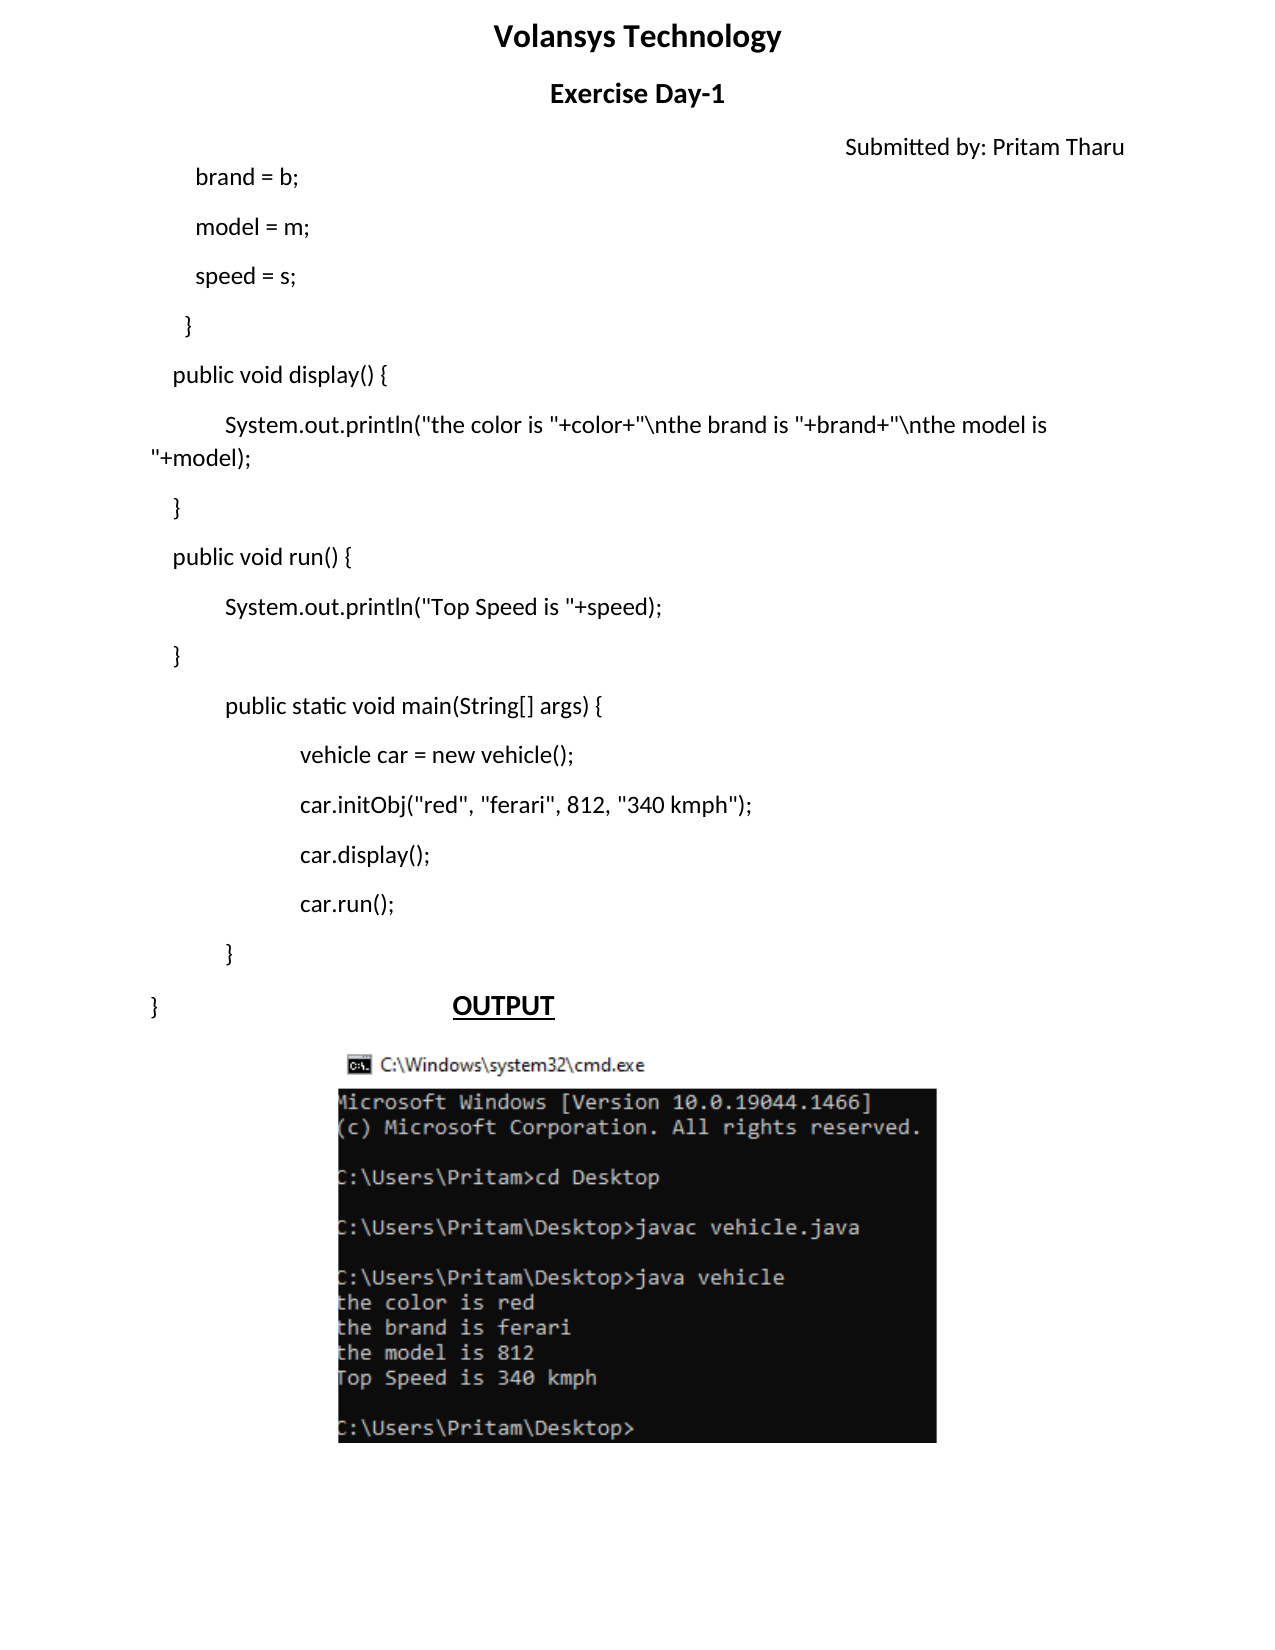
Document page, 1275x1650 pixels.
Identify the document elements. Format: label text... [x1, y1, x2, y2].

text } [150, 640, 1125, 671]
text public void run() { [150, 541, 1125, 572]
text model = m; [150, 211, 1125, 241]
text car.display(); [150, 839, 1125, 869]
text System.out.println("the color is "+color+"\nthe brand is "+brand+"\nthe model is "+model); [150, 409, 1125, 473]
text } [150, 492, 1125, 522]
text speed = s; [150, 260, 1125, 291]
text public static void main(String[] args) { [150, 690, 1125, 721]
text System.out.println("Top Speed is "+speed); [150, 591, 1125, 621]
text } [150, 938, 1125, 968]
text vehicle car = new vehicle(); [150, 739, 1125, 770]
text car.run(); [150, 888, 1125, 919]
text car.initObj("red", "ferari", 812, "340 kmph"); [150, 789, 1125, 820]
text } OUTPUT [150, 987, 1125, 1023]
text brand = b; [150, 161, 1125, 192]
text public void display() { [150, 359, 1125, 390]
text } [150, 310, 1125, 341]
